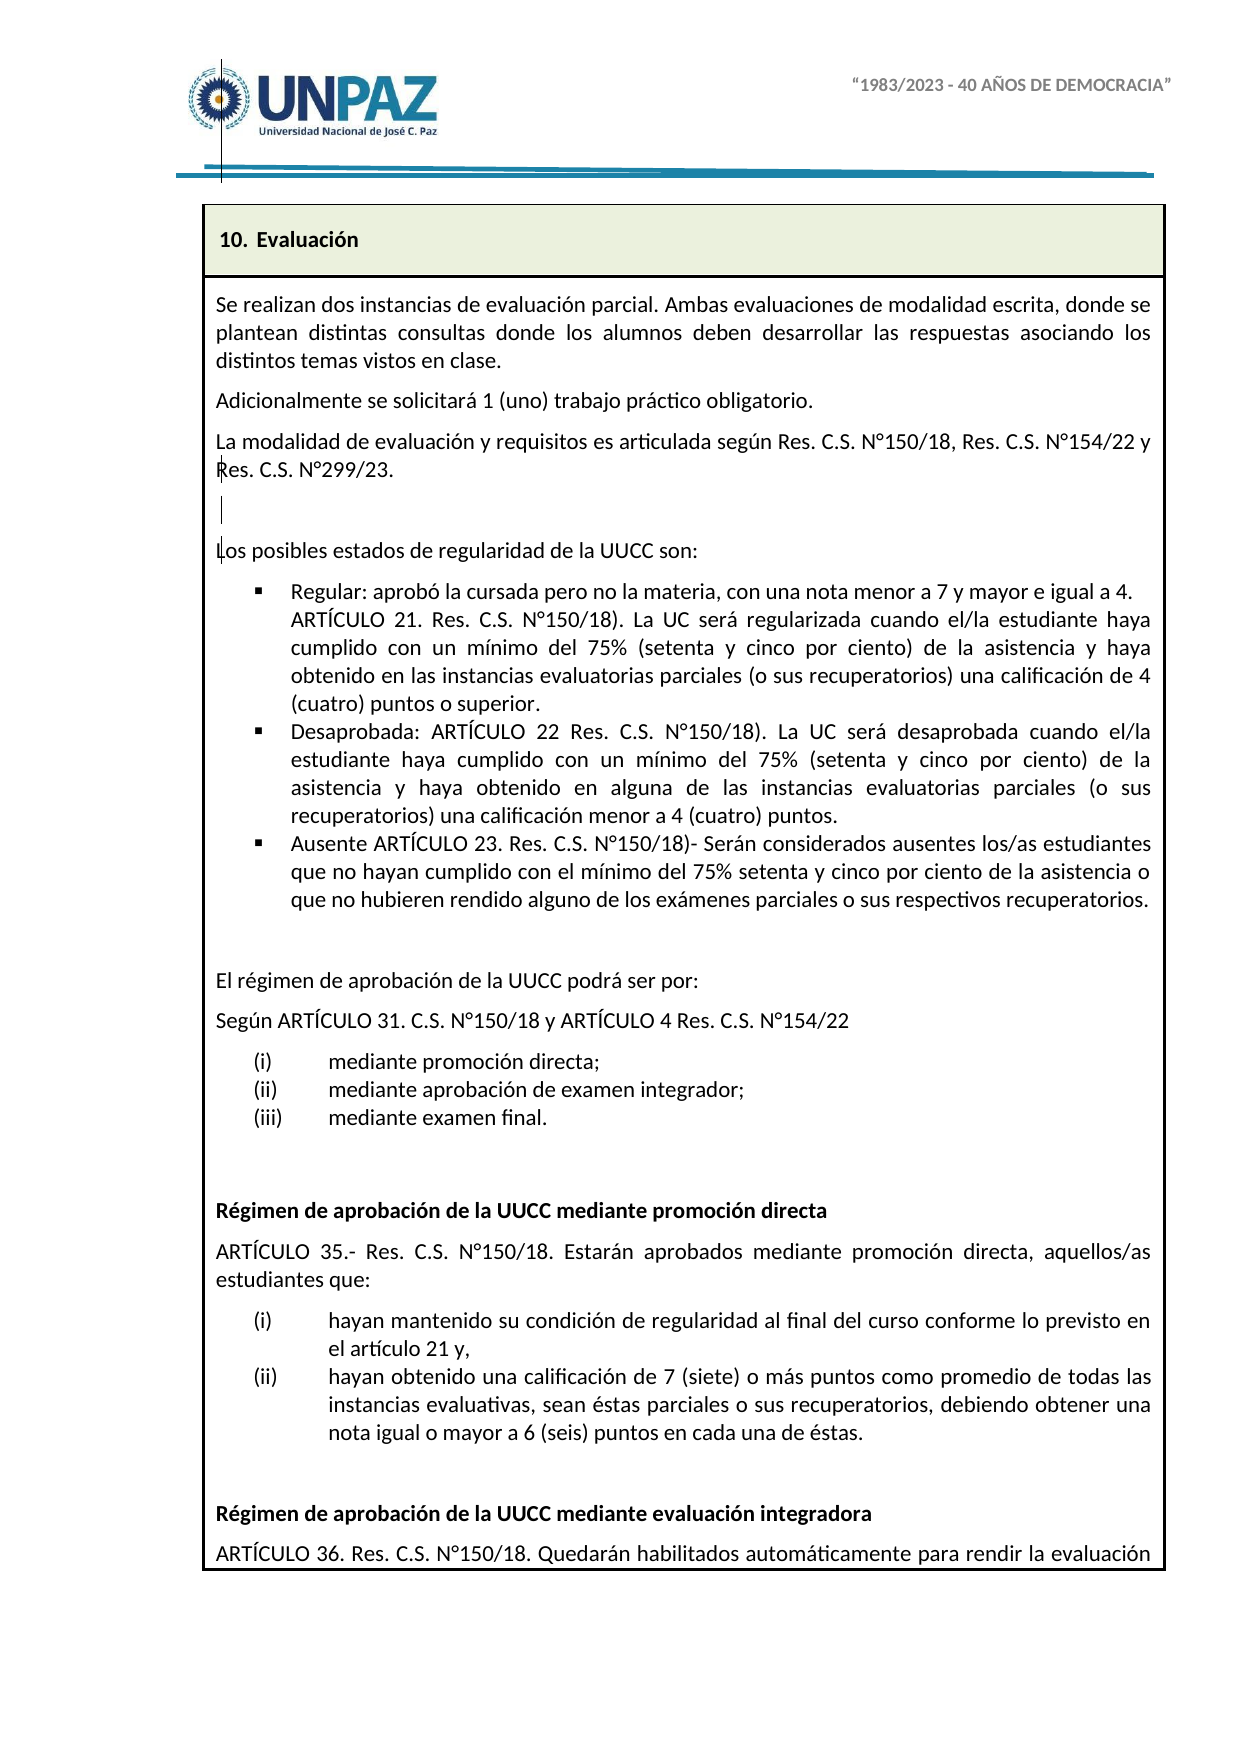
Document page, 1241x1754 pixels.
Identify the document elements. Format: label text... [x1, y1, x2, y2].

picture [177, 59, 221, 150]
table_header Evaluación [205, 205, 1163, 274]
picture [222, 59, 456, 150]
